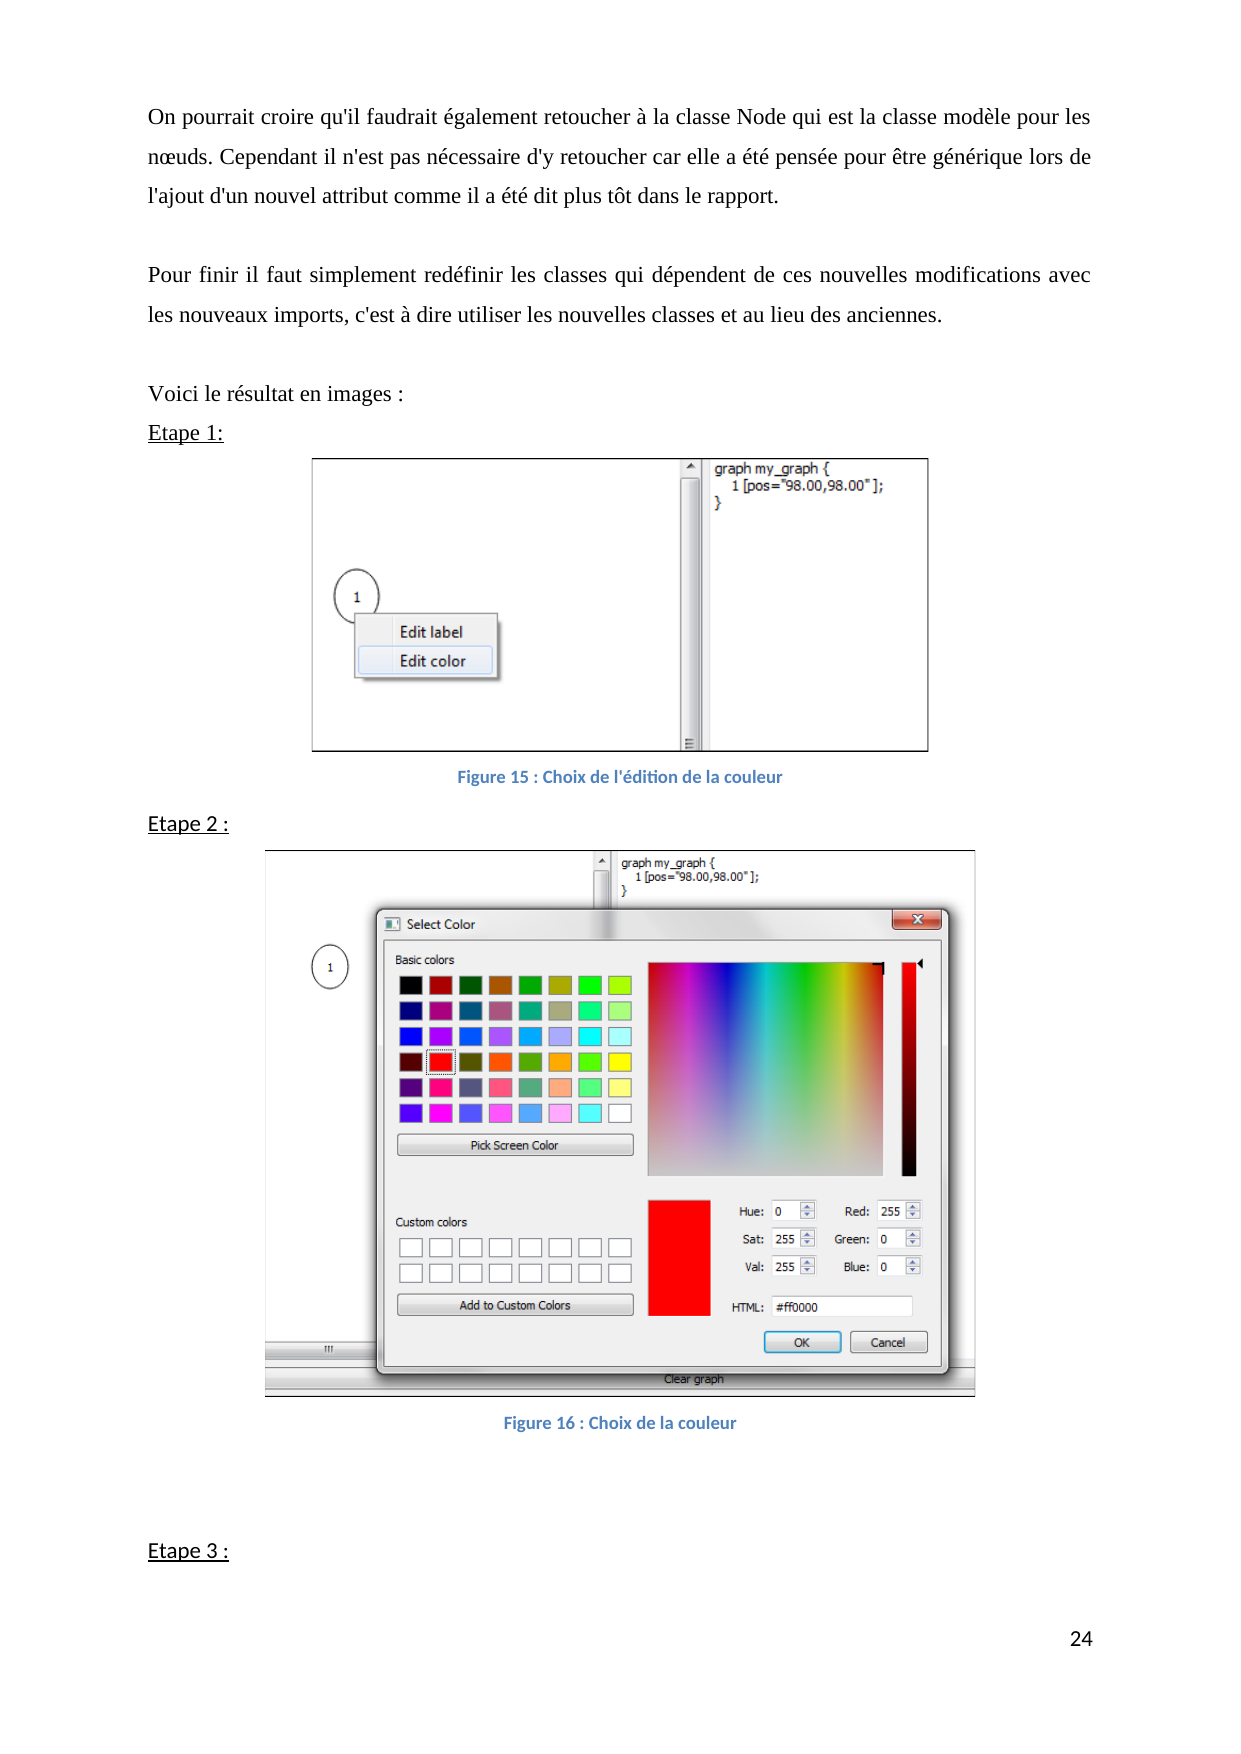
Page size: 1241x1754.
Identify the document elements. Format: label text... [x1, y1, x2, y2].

text Etape 2 : [148, 809, 1093, 837]
text Figure 16 : Choix de la couleur [148, 1411, 1093, 1434]
text Voici le résultat en images : [148, 380, 1093, 406]
text Pour finir il faut simplement redéfinir les classes qui dépendent de ces nouvelles modifications avec les nouveaux imports, c'est à dire utiliser les nouvelles classes et au lieu des anciennes. [148, 261, 1093, 327]
text Etape 3 : [148, 1536, 1093, 1564]
text Etape 1: [148, 419, 1093, 446]
text Figure 15 : Choix de l'édition de la couleur [148, 765, 1093, 788]
picture [265, 850, 976, 1397]
text On pourrait croire qu'il faudrait également retoucher à la classe Node qui est la classe modèle pour les nœuds. Cependant il n'est pas nécessaire d'y retoucher car elle a été pensée pour être générique lors de l'ajout d'un nouvel attribut comme il a été dit plus tôt dans le rapport. [148, 103, 1093, 209]
picture [311, 458, 929, 752]
